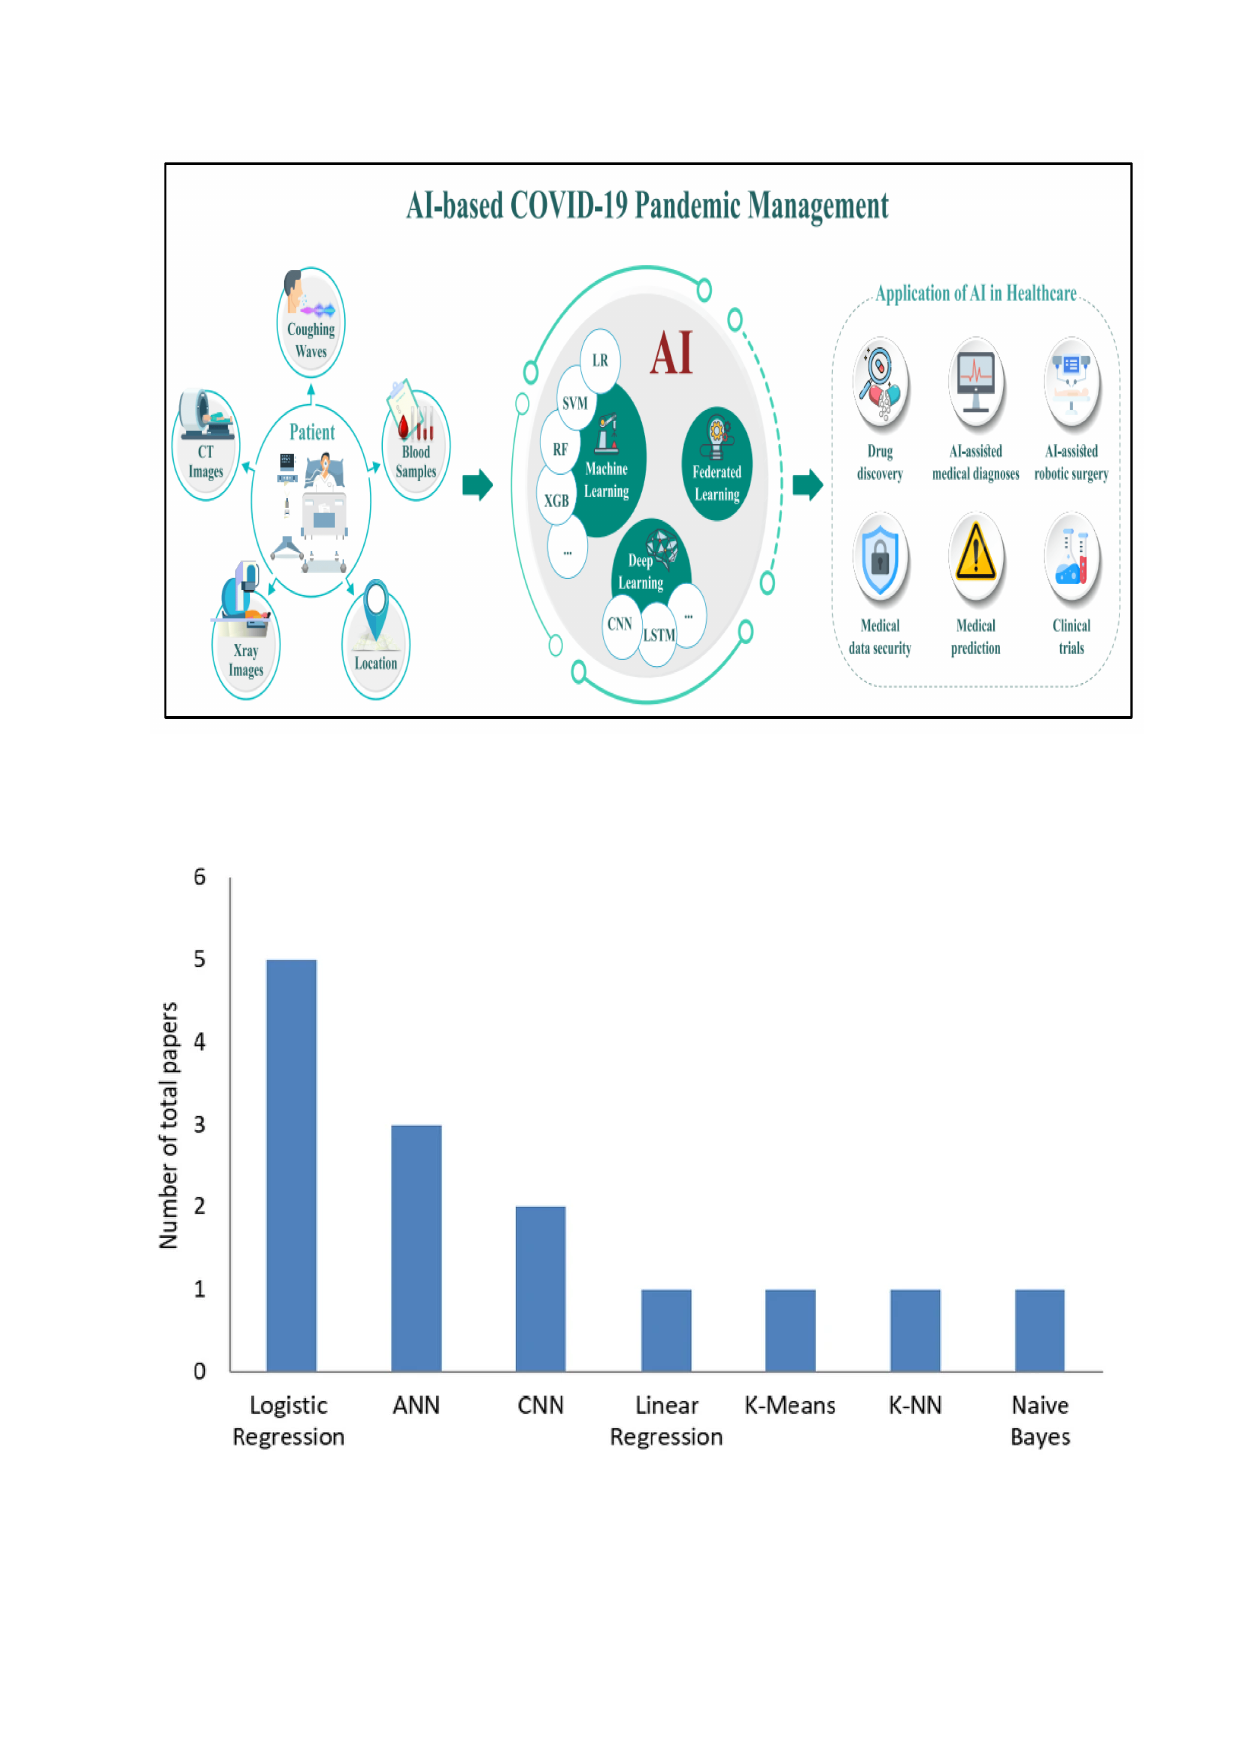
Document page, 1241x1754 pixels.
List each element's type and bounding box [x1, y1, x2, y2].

picture [150, 862, 1109, 1457]
picture [150, 150, 1144, 734]
